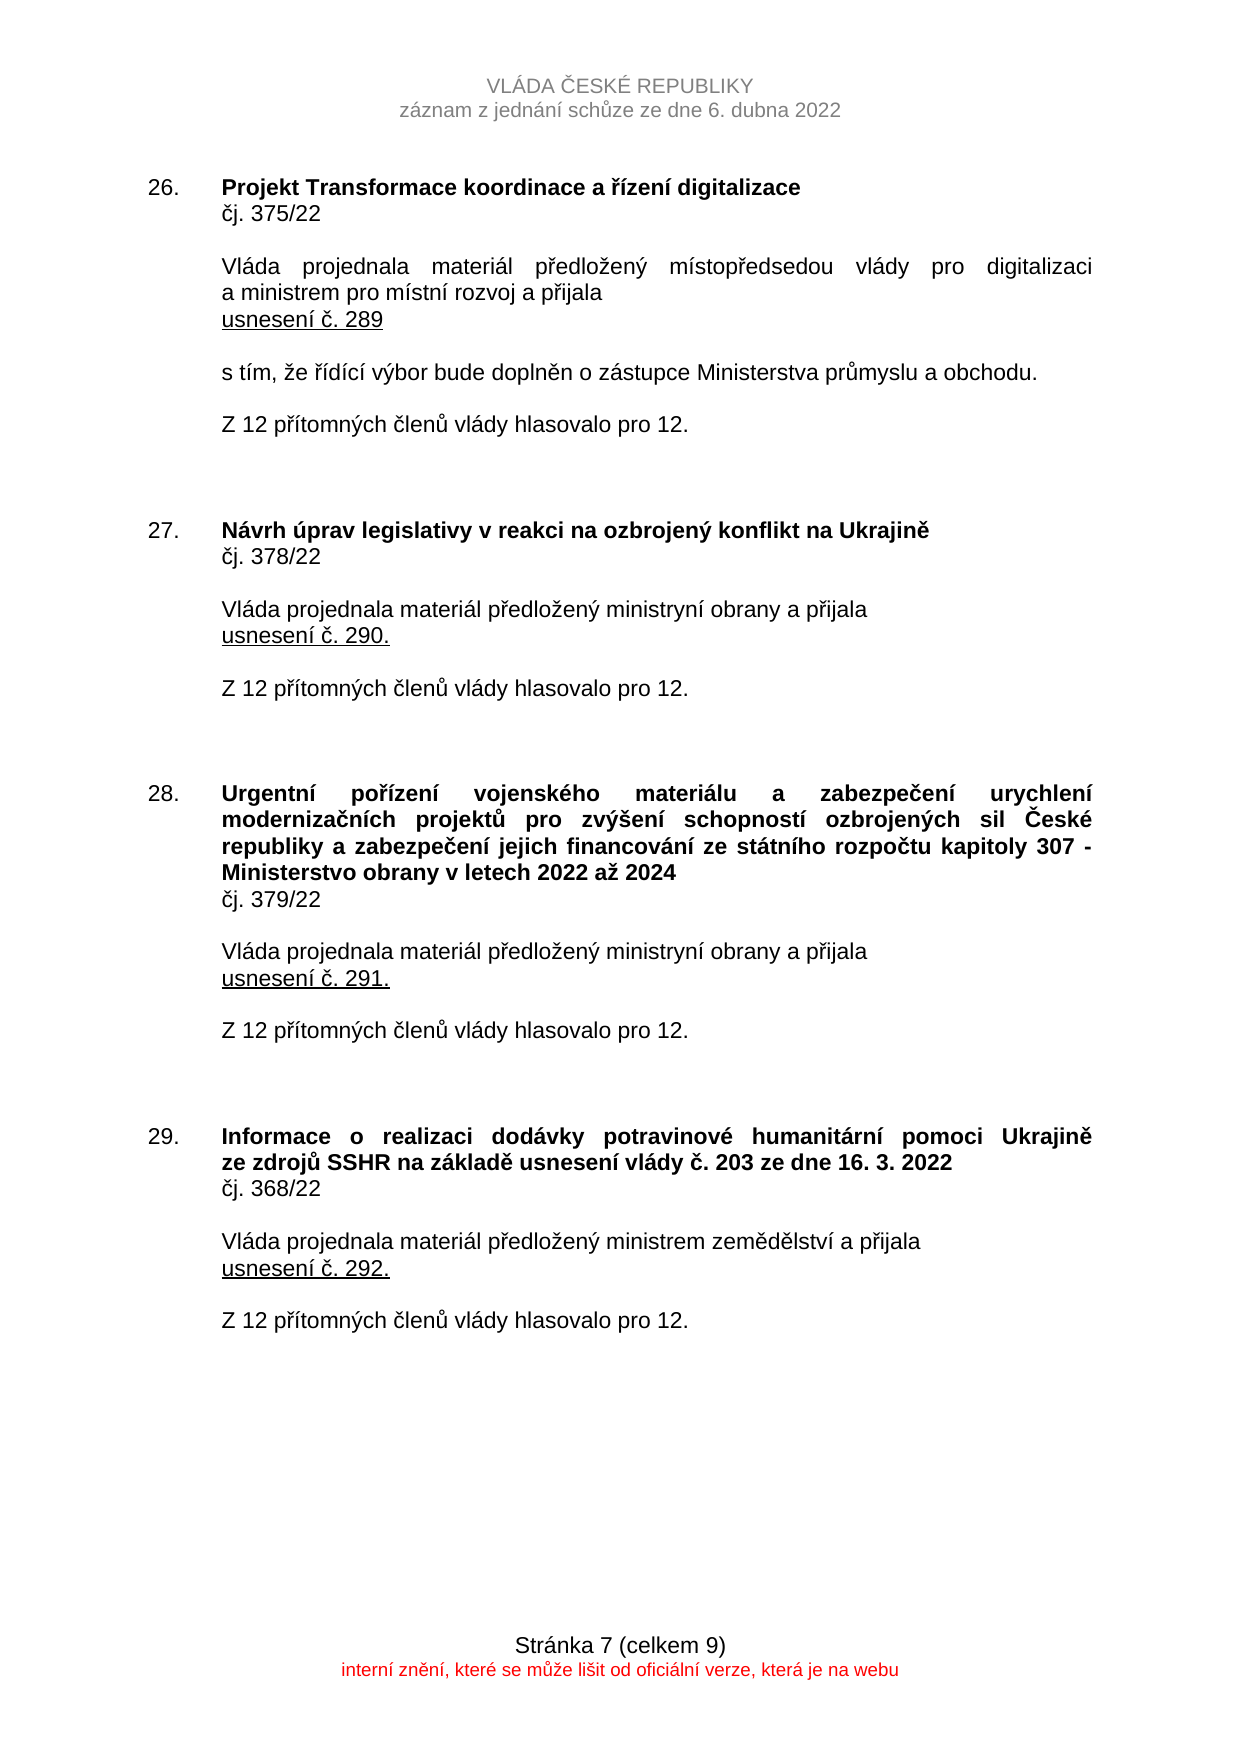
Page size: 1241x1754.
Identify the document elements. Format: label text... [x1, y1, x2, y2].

text usnesení č. 290. [148, 622, 1093, 648]
text s tím, že řídící výbor bude doplněn o zástupce Ministerstva průmyslu a obchodu. [148, 358, 1093, 385]
text 26. Projekt Transformace koordinace a řízení digitalizace [148, 174, 1093, 200]
text Z 12 přítomných členů vlády hlasovalo pro 12. [148, 1307, 1093, 1333]
text Vláda projednala materiál předložený místopředsedou vlády pro digitalizaci a ministrem pro místní rozvoj a přijala [148, 253, 1093, 306]
text 29. Informace o realizaci dodávky potravinové humanitární pomoci Ukrajině ze zdrojů SSHR na základě usnesení vlády č. 203 ze dne 16. 3. 2022 [148, 1123, 1093, 1175]
text čj. 379/22 [148, 886, 1093, 912]
text usnesení č. 289 [148, 306, 1093, 332]
text čj. 378/22 [148, 543, 1093, 569]
text čj. 368/22 [148, 1175, 1093, 1202]
text Vláda projednala materiál předložený ministryní obrany a přijala [148, 596, 1093, 622]
text usnesení č. 292. [148, 1254, 1093, 1281]
text čj. 375/22 [148, 200, 1093, 227]
text 27. Návrh úprav legislativy v reakci na ozbrojený konflikt na Ukrajině [148, 517, 1093, 543]
text Vláda projednala materiál předložený ministryní obrany a přijala [148, 938, 1093, 964]
text usnesení č. 291. [148, 964, 1093, 991]
text Vláda projednala materiál předložený ministrem zemědělství a přijala [148, 1228, 1093, 1254]
text Z 12 přítomných členů vlády hlasovalo pro 12. [148, 411, 1093, 437]
text Z 12 přítomných členů vlády hlasovalo pro 12. [148, 1017, 1093, 1044]
text 28. Urgentní pořízení vojenského materiálu a zabezpečení urychlení modernizačních projektů pro zvýšení schopností ozbrojených sil České republiky a zabezpečení jejich financování ze státního rozpočtu kapitoly 307 - Ministerstvo obrany v letech 2022 až 2024 [148, 780, 1093, 886]
text Z 12 přítomných členů vlády hlasovalo pro 12. [148, 675, 1093, 701]
